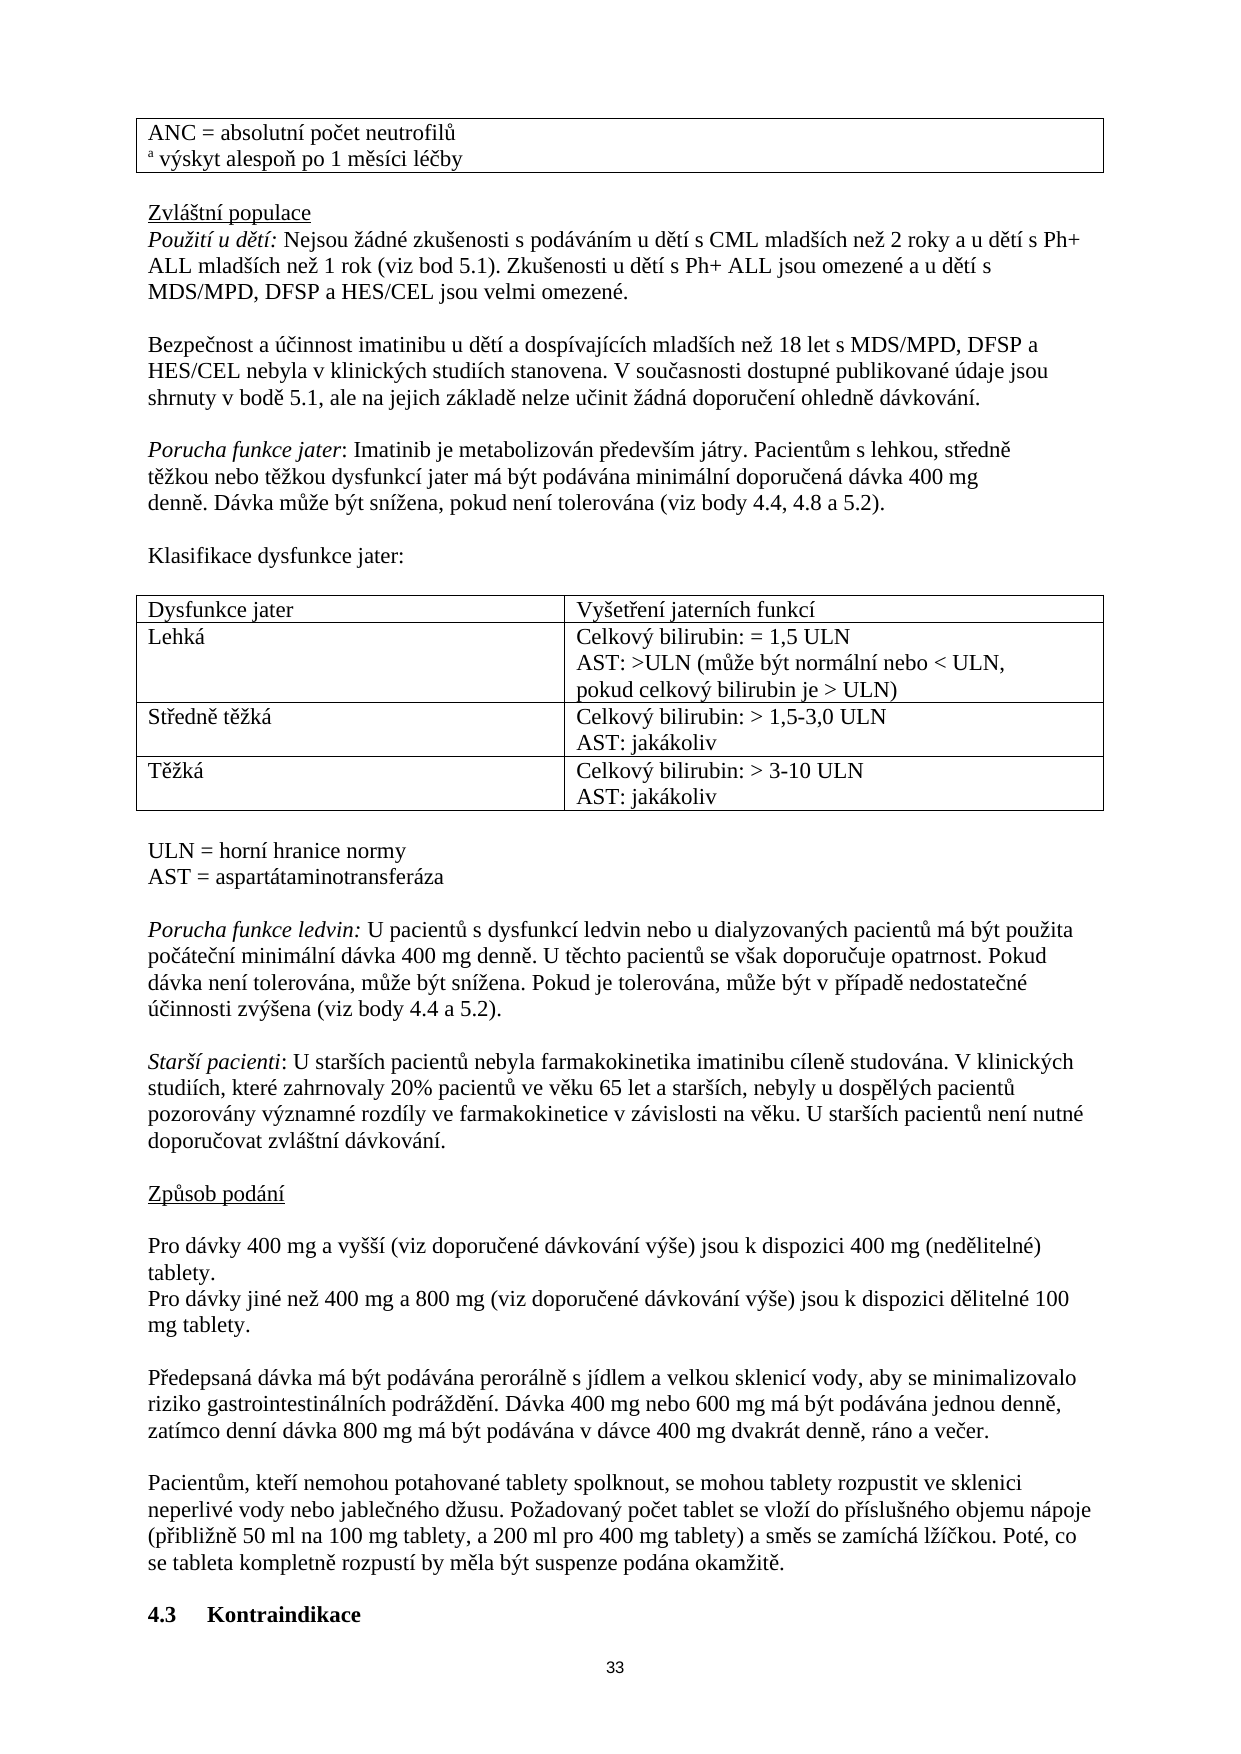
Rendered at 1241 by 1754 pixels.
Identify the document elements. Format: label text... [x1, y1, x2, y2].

text Pro dávky 400 mg a vyšší (viz doporučené dávkování výše) jsou k dispozici 400 mg (nedělitelné) tablety. [148, 1232, 1092, 1285]
table_cell Středně těžká [137, 703, 564, 756]
text Zvláštní populace [148, 199, 1092, 226]
text 4.3 Kontraindikace [148, 1601, 1092, 1628]
text Starší pacienti: U starších pacientů nebyla farmakokinetika imatinibu cíleně studována. V klinických studiích, které zahrnovaly 20% pacientů ve věku 65 let a starších, nebyly u dospělých pacientů pozorovány významné rozdíly ve farmakokinetice v závislosti na věku. U starších pacientů není nutné doporučovat zvláštní dávkování. [148, 1048, 1092, 1153]
table_header Dysfunkce jater [137, 596, 564, 622]
text Pacientům, kteří nemohou potahované tablety spolknout, se mohou tablety rozpustit ve sklenici neperlivé vody nebo jablečného džusu. Požadovaný počet tablet se vloží do příslušného objemu nápoje (přibližně 50 ml na 100 mg tablety, a 200 ml pro 400 mg tablety) a směs se zamíchá lžíčkou. Poté, co se tableta kompletně rozpustí by měla být suspenze podána okamžitě. [148, 1469, 1092, 1575]
text Použití u dětí: Nejsou žádné zkušenosti s podáváním u dětí s CML mladších než 2 roky a u dětí s Ph+ ALL mladších než 1 rok (viz bod 5.1). Zkušenosti u dětí s Ph+ ALL jsou omezené a u dětí s MDS/MPD, DFSP a HES/CEL jsou velmi omezené. [148, 226, 1092, 305]
text Předepsaná dávka má být podávána perorálně s jídlem a velkou sklenicí vody, aby se minimalizovalo riziko gastrointestinálních podráždění. Dávka 400 mg nebo 600 mg má být podávána jednou denně, zatímco denní dávka 800 mg má být podávána v dávce 400 mg dvakrát denně, ráno a večer. [148, 1364, 1092, 1443]
text ULN = horní hranice normy [148, 837, 1092, 863]
text Bezpečnost a účinnost imatinibu u dětí a dospívajících mladších než 18 let s MDS/MPD, DFSP a HES/CEL nebyla v klinických studiích stanovena. V současnosti dostupné publikované údaje jsou shrnuty v bodě 5.1, ale na jejich základě nelze učinit žádná doporučení ohledně dávkování. [148, 331, 1092, 410]
text AST = aspartátaminotransferáza [148, 863, 1092, 890]
text denně. Dávka může být snížena, pokud není tolerována (viz body 4.4, 4.8 a 5.2). [148, 489, 1092, 516]
table_cell Celkový bilirubin: > 3-10 ULN AST: jakákoliv [565, 757, 1103, 809]
table_cell Celkový bilirubin: = 1,5 ULN AST: >ULN (může být normální nebo < ULN, pokud celkový bilirubin je > ULN) [565, 623, 1103, 702]
table_cell Celkový bilirubin: > 1,5-3,0 ULN AST: jakákoliv [565, 703, 1103, 756]
text Způsob podání [148, 1179, 1092, 1206]
text Porucha funkce ledvin: U pacientů s dysfunkcí ledvin nebo u dialyzovaných pacientů má být použita počáteční minimální dávka 400 mg denně. U těchto pacientů se však doporučuje opatrnost. Pokud dávka není tolerována, může být snížena. Pokud je tolerována, může být v případě nedostatečné účinnosti zvýšena (viz body 4.4 a 5.2). [148, 916, 1092, 1021]
text těžkou nebo těžkou dysfunkcí jater má být podávána minimální doporučená dávka 400 mg [148, 463, 1092, 489]
text Porucha funkce jater: Imatinib je metabolizován především játry. Pacientům s lehkou, středně [148, 436, 1092, 463]
table_cell Lehká [137, 623, 564, 702]
table_cell Těžká [137, 757, 564, 809]
table_header Vyšetření jaterních funkcí [565, 596, 1103, 622]
text Klasifikace dysfunkce jater: [148, 542, 1092, 568]
text Pro dávky jiné než 400 mg a 800 mg (viz doporučené dávkování výše) jsou k dispozici dělitelné 100 mg tablety. [148, 1285, 1092, 1338]
table_cell ANC = absolutní počet neutrofilů a výskyt alespoň po 1 měsíci léčby [137, 119, 1103, 172]
